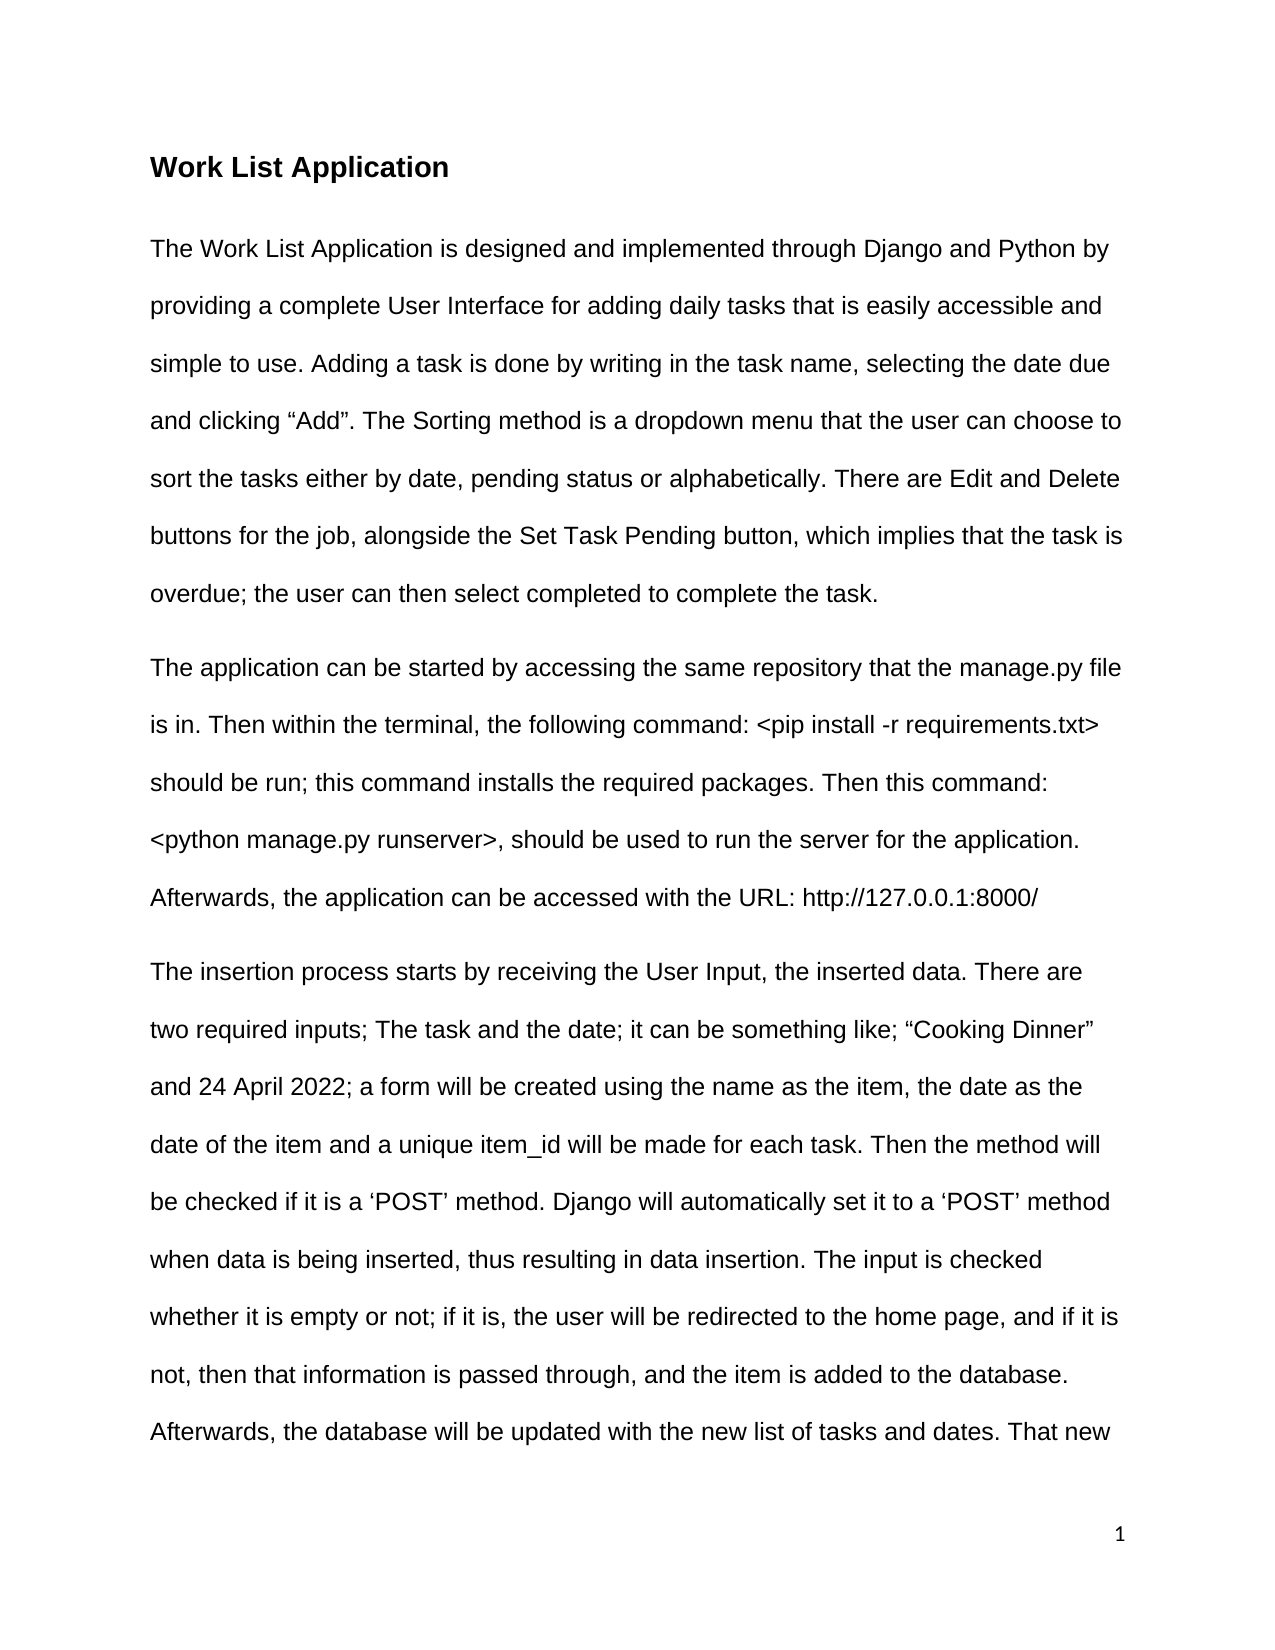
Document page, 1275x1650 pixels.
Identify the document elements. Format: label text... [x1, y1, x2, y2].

text The Work List Application is designed and implemented through Django and Python by providing a complete User Interface for adding daily tasks that is easily accessible and simple to use. Adding a task is done by writing in the task name, selecting the date due and clicking “Add”. The Sorting method is a dropdown menu that the user can choose to sort the tasks either by date, pending status or alphabetically. There are Edit and Delete buttons for the job, alongside the Set Task Pending button, which implies that the task is overdue; the user can then select completed to complete the task. [150, 234, 1125, 607]
text Work List Application [150, 150, 1125, 183]
text The application can be started by accessing the same repository that the manage.py file is in. Then within the terminal, the following command: <pip install -r requirements.txt> should be run; this command installs the required packages. Then this command: <python manage.py runserver>, should be used to run the server for the application. Afterwards, the application can be accessed with the URL: http://127.0.0.1:8000/ [150, 653, 1125, 912]
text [150, 957, 1125, 1446]
